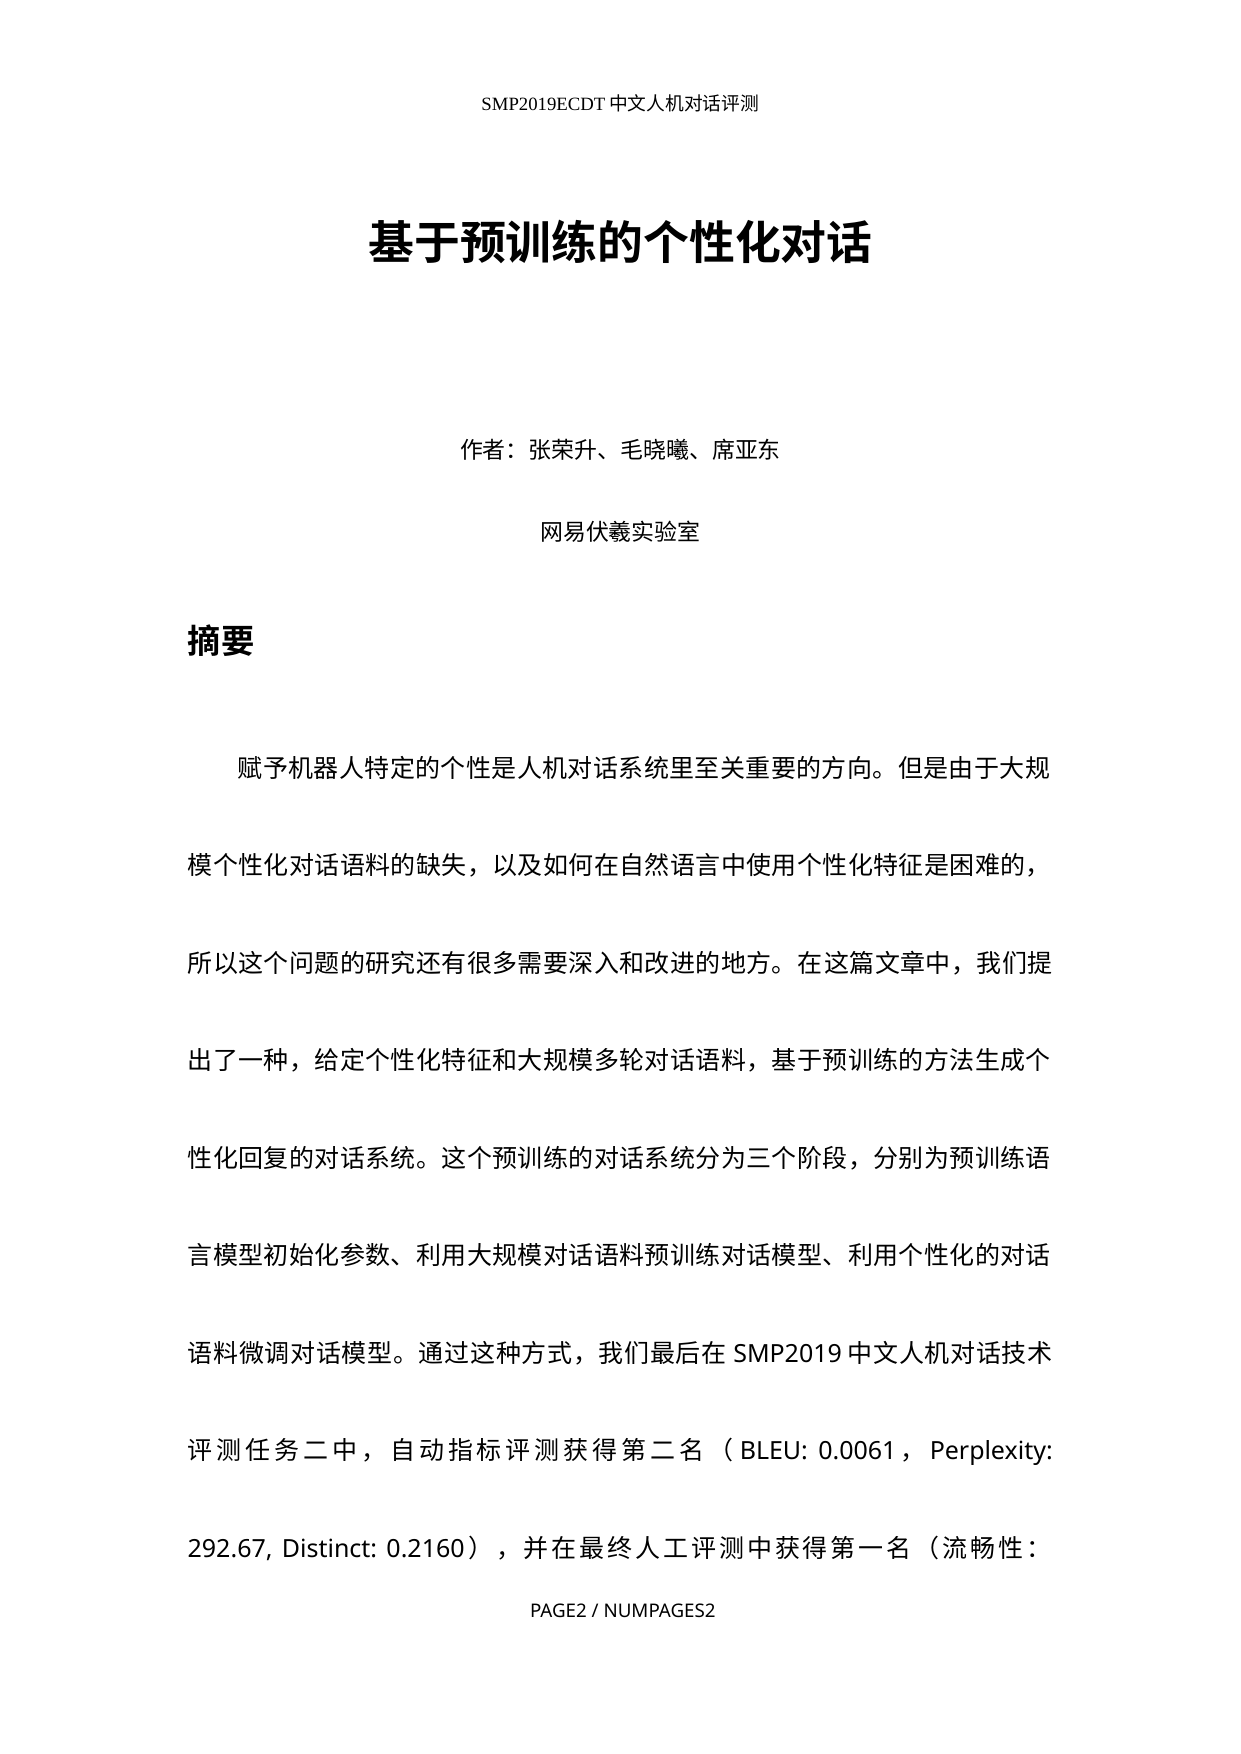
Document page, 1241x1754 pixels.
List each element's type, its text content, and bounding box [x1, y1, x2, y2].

text 网易伏羲实验室 [187, 498, 1053, 563]
text 作者：张荣升、毛晓曦、席亚东 [187, 416, 1053, 481]
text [187, 734, 1053, 1579]
subtitle 基于预训练的个性化对话 [187, 191, 1053, 288]
subtitle 摘要 [187, 607, 1053, 672]
